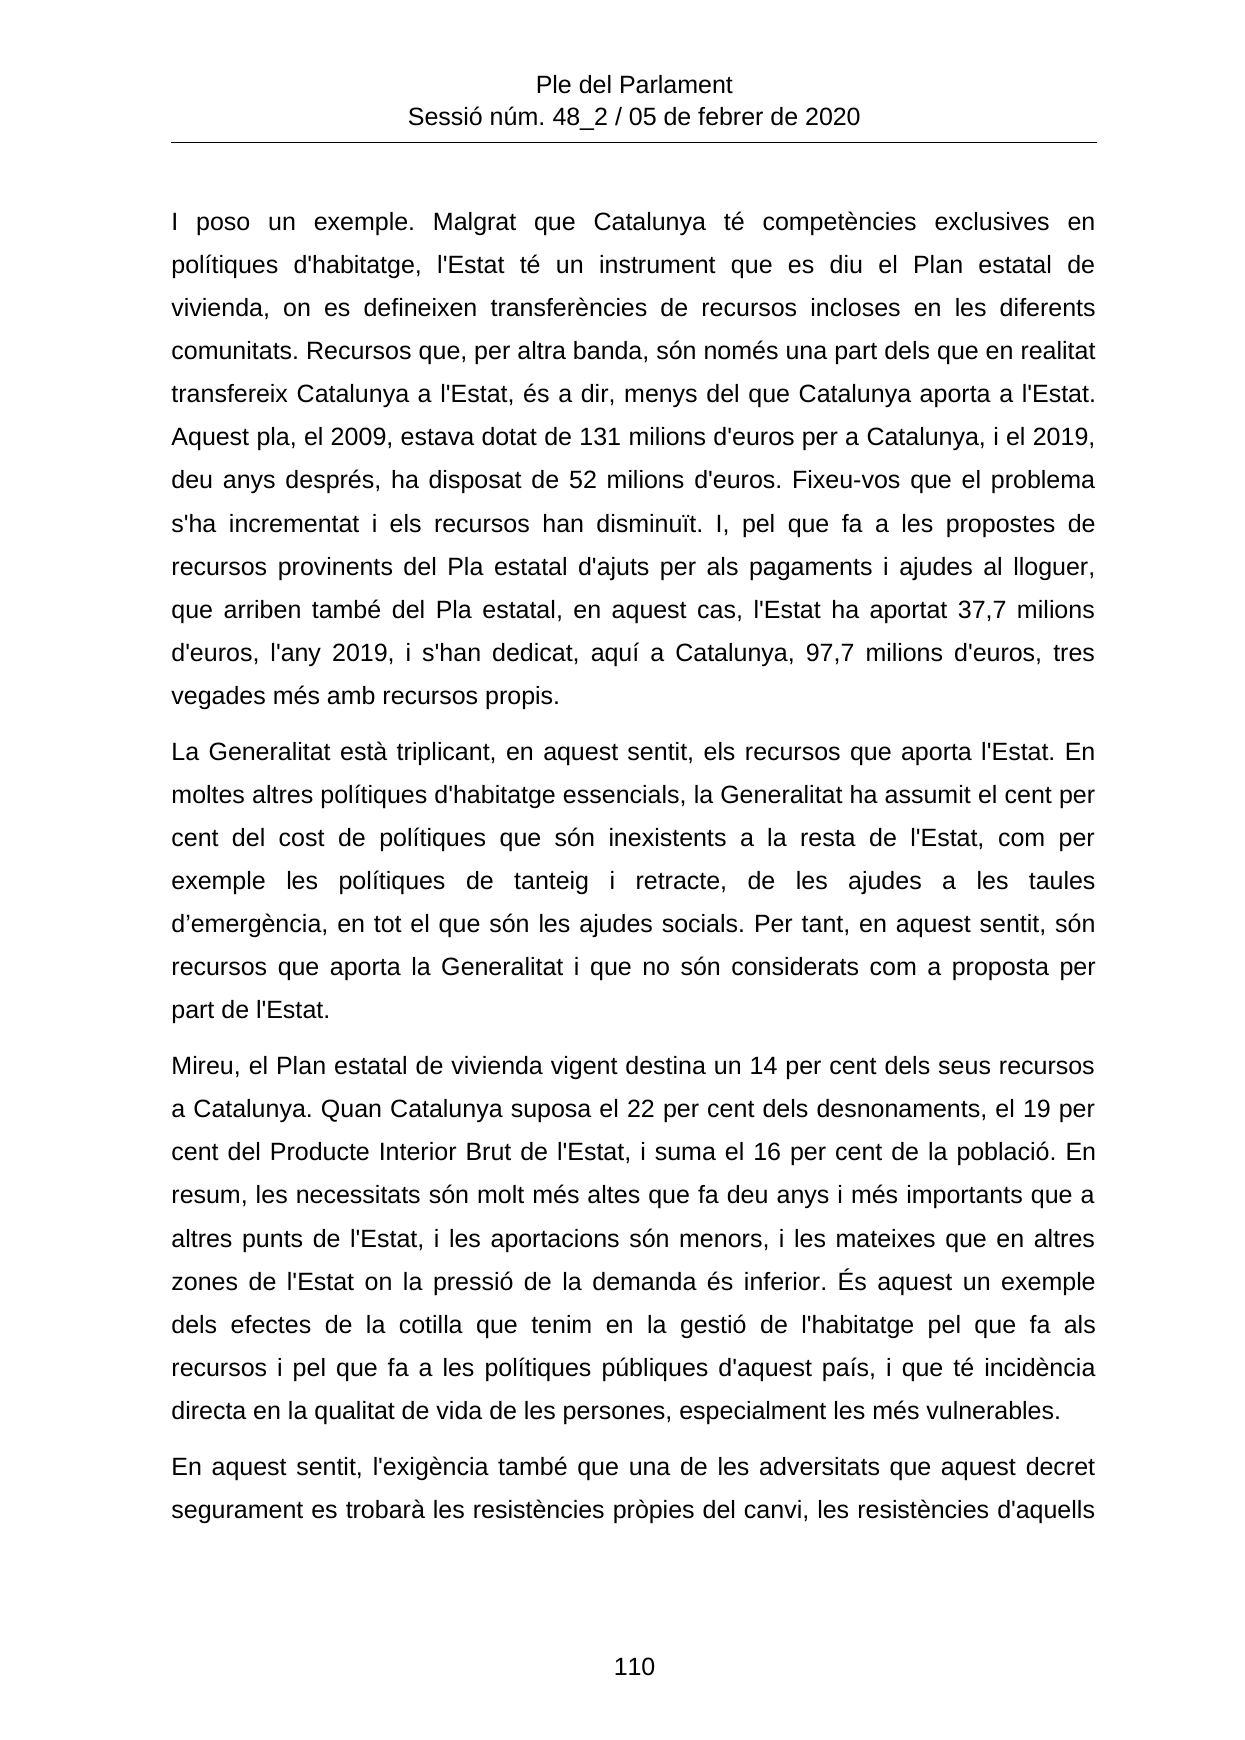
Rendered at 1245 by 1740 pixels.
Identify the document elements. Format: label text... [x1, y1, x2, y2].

text Mireu, el Plan estatal de vivienda vigent destina un 14 per cent dels seus recursos a Catalunya. Quan Catalunya suposa el 22 per cent dels desnonaments, el 19 per cent del Producte Interior Brut de l'Estat, i suma el 16 per cent de la població. En resum, les necessitats són molt més altes que fa deu anys i més importants que a altres punts de l'Estat, i les aportacions són menors, i les mateixes que en altres zones de l'Estat on la pressió de la demanda és inferior. És aquest un exemple dels efectes de la cotilla que tenim en la gestió de l'habitatge pel que fa als recursos i pel que fa a les polítiques públiques d'aquest país, i que té incidència directa en la qualitat de vida de les persones, especialment les més vulnerables. [171, 1051, 1097, 1425]
text I poso un exemple. Malgrat que Catalunya té competències exclusives en polítiques d'habitatge, l'Estat té un instrument que es diu el Plan estatal de vivienda, on es defineixen transferències de recursos incloses en les diferents comunitats. Recursos que, per altra banda, són només una part dels que en realitat transfereix Catalunya a l'Estat, és a dir, menys del que Catalunya aporta a l'Estat. Aquest pla, el 2009, estava dotat de 131 milions d'euros per a Catalunya, i el 2019, deu anys després, ha disposat de 52 milions d'euros. Fixeu-vos que el problema s'ha incrementat i els recursos han disminuït. I, pel que fa a les propostes de recursos provinents del Pla estatal d'ajuts per als pagaments i ajudes al lloguer, que arriben també del Pla estatal, en aquest cas, l'Estat ha aportat 37,7 milions d'euros, l'any 2019, i s'han dedicat, aquí a Catalunya, 97,7 milions d'euros, tres vegades més amb recursos propis. [171, 207, 1097, 710]
text La Generalitat està triplicant, en aquest sentit, els recursos que aporta l'Estat. En moltes altres polítiques d'habitatge essencials, la Generalitat ha assumit el cent per cent del cost de polítiques que són inexistents a la resta de l'Estat, com per exemple les polítiques de tanteig i retracte, de les ajudes a les taules d’emergència, en tot el que són les ajudes socials. Per tant, en aquest sentit, són recursos que aporta la Generalitat i que no són considerats com a proposta per part de l'Estat. [171, 737, 1097, 1024]
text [171, 1452, 1097, 1524]
